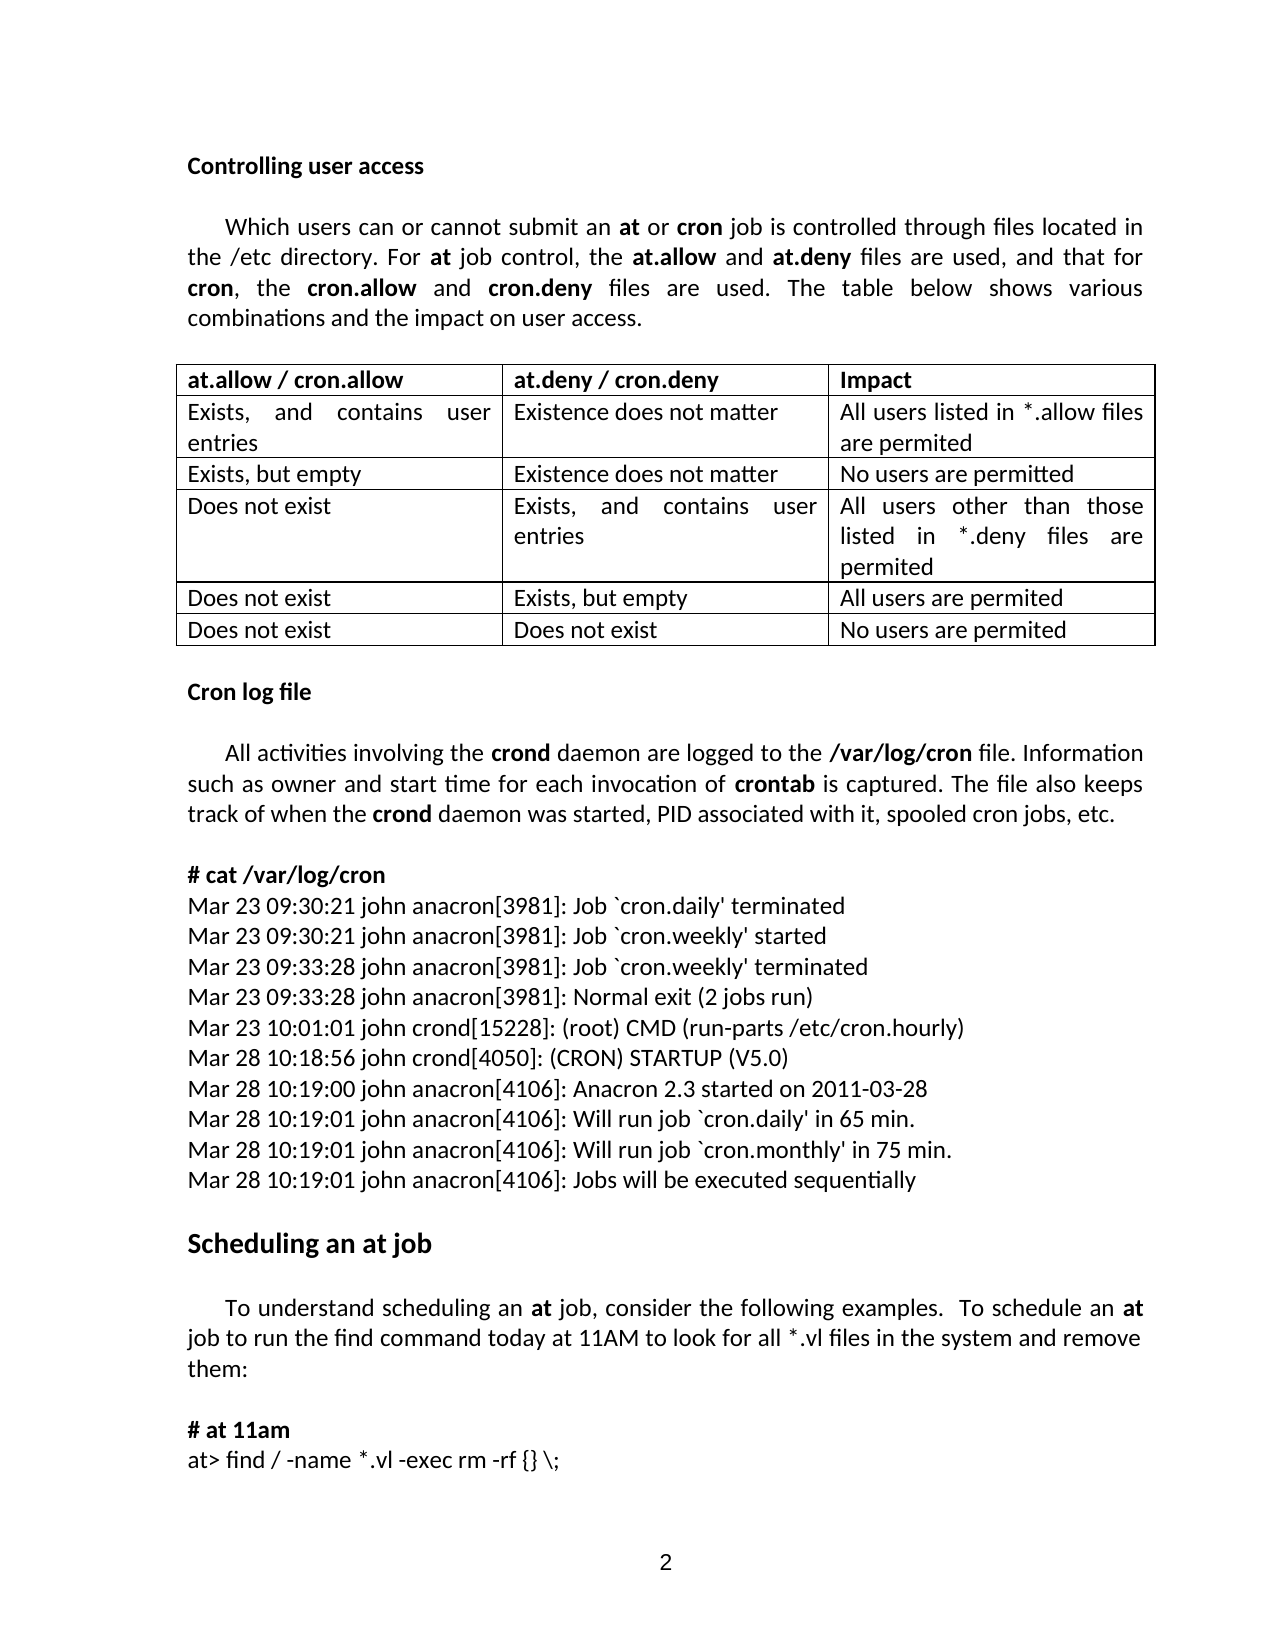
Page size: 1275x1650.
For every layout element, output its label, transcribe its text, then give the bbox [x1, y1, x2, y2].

table_cell All users listed in *.allow files are permited [829, 396, 1154, 457]
table_cell No users are permitted [829, 458, 1154, 489]
table_cell Exists, and contains user entries [503, 490, 828, 581]
text To understand scheduling an at job, consider the following examples. To schedule an at job to run the find command today at 11AM to look for all *.vl files in the system and remove them: [187, 1292, 1144, 1383]
table_header at.allow / cron.allow [177, 365, 502, 395]
table_cell Does not exist [177, 583, 502, 613]
text Mar 23 09:33:28 john anacron[3981]: exit (2 jobs run) [187, 981, 1144, 1012]
table_cell Existence does not matter [503, 396, 828, 457]
text Mar 28 10:19:01 john anacron[4106]: Jobs will be executed sequentially [187, 1164, 1144, 1195]
table_cell Does not exist [177, 490, 502, 581]
table_header at.deny / cron.deny [503, 365, 828, 395]
table_cell Exists, but empty [177, 458, 502, 489]
table_cell Exists, but empty [503, 583, 828, 613]
text Cron log file [187, 676, 1144, 707]
text Mar 28 10:19:01 john anacron[4106]: Will run job `cron.daily' in 65 min. [187, 1103, 1144, 1134]
text Scheduling an at job [187, 1226, 1144, 1261]
table_cell All users are permited [829, 583, 1154, 613]
text All activities involving the crond daemon are logged to the /var/log/cron file. Information such as owner and start time for each invocation of crontab is captured. The file also keeps track of when the crond daemon was started, PID associated with it, spooled cron jobs, etc. [187, 737, 1144, 829]
text # cat /var/log/cron [187, 859, 1144, 890]
text Mar 28 10:19:00 john anacron[4106]: Anacron 2.3 started on 2011-03-28 [187, 1073, 1144, 1103]
table_cell All users other than those listed in *.deny files are permited [829, 490, 1154, 581]
text Mar 23 09:33:28 john anacron[3981]: Job `cron.weekly' terminated [187, 951, 1144, 981]
table_header Impact [829, 365, 1154, 395]
table_cell No users are permited [829, 614, 1154, 644]
table_cell Does not exist [503, 614, 828, 644]
text at> find / -name *.vl -exec rm -rf {} \; [187, 1444, 1144, 1475]
text Mar 23 09:30:21 john anacron[3981]: Job `cron.weekly' started [187, 920, 1144, 951]
text # at 11am [187, 1414, 1144, 1444]
text Mar 28 10:18:56 john crond[4050]: (CRON) STARTUP (V5.0) [187, 1042, 1144, 1073]
table_cell Does not exist [177, 614, 502, 644]
table_cell Exists, and contains user entries [177, 396, 502, 457]
text Mar 23 09:30:21 john anacron[3981]: Job `cron.daily' terminated [187, 890, 1144, 920]
text Mar 28 10:19:01 john anacron[4106]: Will run job `cron.monthly' in 75 min. [187, 1134, 1144, 1164]
text Controlling user access [187, 150, 1144, 181]
text Which users can or cannot submit an at or cron job is controlled through files located in the /etc directory. For at job control, the at.allow and at.deny files are used, and that for cron, the cron.allow and cron.deny files are used. The table below shows various combinations and the impact on user access. [187, 211, 1144, 333]
table_cell Existence does not matter [503, 458, 828, 489]
text Mar 23 10:01:01 john crond[15228]: (root) CMD (run-parts /etc/cron.hourly) [187, 1012, 1144, 1042]
